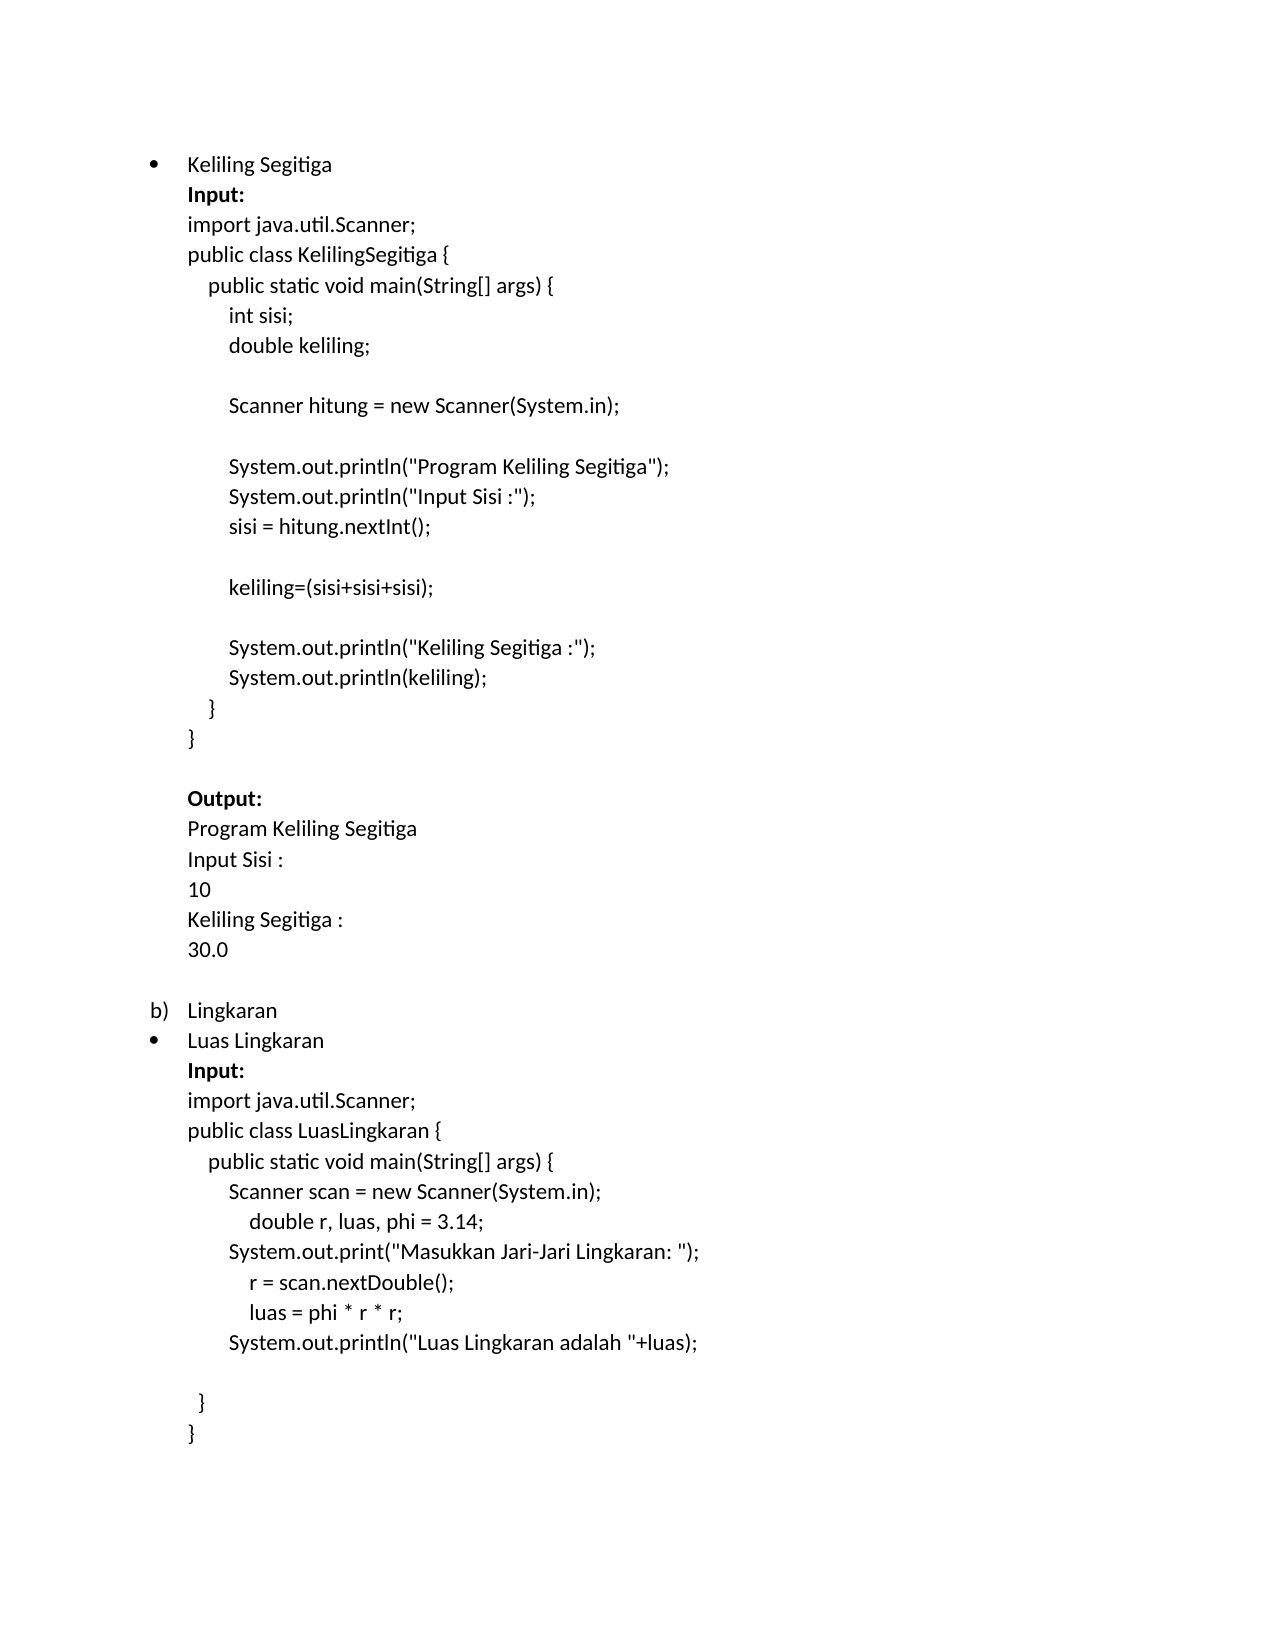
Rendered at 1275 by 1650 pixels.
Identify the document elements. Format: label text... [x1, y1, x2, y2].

list System.out.println("Keliling Segitiga :"); [187, 633, 1125, 661]
list } [187, 694, 1125, 722]
list Input: [187, 1056, 1125, 1084]
list sisi = hitung.nextInt(); [187, 512, 1125, 541]
list } [187, 724, 1125, 752]
list } [187, 1388, 1125, 1417]
list System.out.print("Masukkan Jari-Jari Lingkaran: "); [187, 1237, 1125, 1266]
list public class KelilingSegitiga { [187, 241, 1125, 269]
list double keliling; [187, 331, 1125, 359]
list System.out.println("Luas Lingkaran adalah "+luas); [187, 1328, 1125, 1356]
list 30.0 [187, 935, 1125, 963]
list } [187, 1419, 1125, 1447]
list System.out.println(keliling); [187, 663, 1125, 692]
list System.out.println("Input Sisi :"); [187, 482, 1125, 510]
list public class LuasLingkaran { [187, 1117, 1125, 1145]
list Input: [187, 180, 1125, 208]
list public static void main(String[] args) { [187, 271, 1125, 299]
list Scanner scan = new Scanner(System.in); [187, 1177, 1125, 1205]
list Luas Lingkaran [150, 1026, 1125, 1054]
list r = scan.nextDouble(); [187, 1268, 1125, 1296]
list Keliling Segitiga : [187, 905, 1125, 933]
list public static void main(String[] args) { [187, 1147, 1125, 1175]
list import java.util.Scanner; [187, 210, 1125, 238]
list double r, luas, phi = 3.14; [187, 1207, 1125, 1235]
list Lingkaran [150, 996, 1125, 1024]
list Keliling Segitiga [150, 150, 1125, 178]
list 10 [187, 875, 1125, 903]
list Program Keliling Segitiga [187, 814, 1125, 843]
list Input Sisi : [187, 845, 1125, 873]
list keliling=(sisi+sisi+sisi); [187, 573, 1125, 601]
list System.out.println("Program Keliling Segitiga"); [187, 452, 1125, 480]
list Output: [187, 784, 1125, 812]
list int sisi; [187, 301, 1125, 329]
list import java.util.Scanner; [187, 1086, 1125, 1114]
list Scanner hitung = new Scanner(System.in); [187, 392, 1125, 420]
list luas = phi * r * r; [187, 1298, 1125, 1326]
